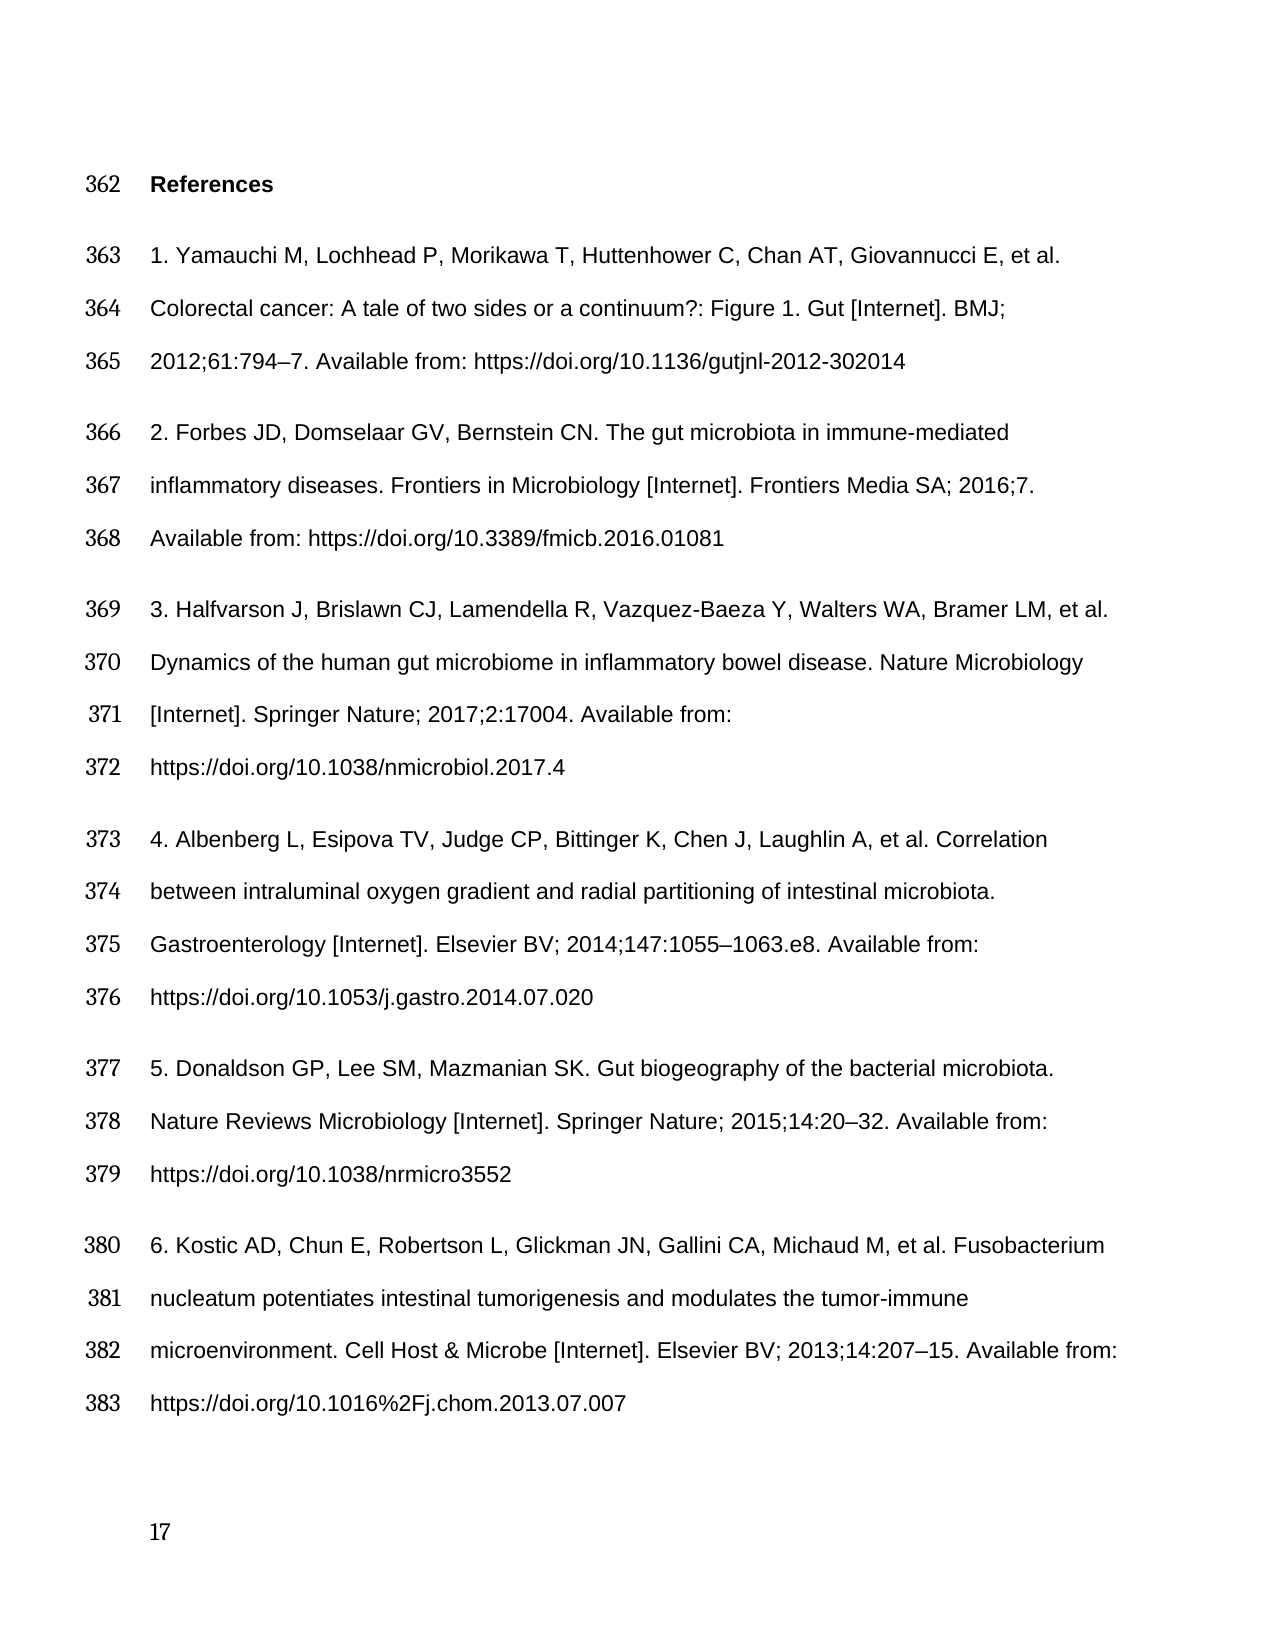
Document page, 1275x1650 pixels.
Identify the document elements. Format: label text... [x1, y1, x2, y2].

text 3. Halfvarson J, Brislawn CJ, Lamendella R, Vazquez-Baeza Y, Walters WA, Bramer LM, et al. Dynamics of the human gut microbiome in inflammatory bowel disease. Nature Microbiology [Internet]. Springer Nature; 2017;2:17004. Available from: https://doi.org/10.1038/nmicrobiol.2017.4 [150, 596, 1125, 781]
text 2. Forbes JD, Domselaar GV, Bernstein CN. The gut microbiota in immune-mediated inflammatory diseases. Frontiers in Microbiology [Internet]. Frontiers Media SA; 2016;7. Available from: https://doi.org/10.3389/fmicb.2016.01081 [150, 419, 1125, 551]
text 5. Donaldson GP, Lee SM, Mazmanian SK. Gut biogeography of the bacterial microbiota. Nature Reviews Microbiology [Internet]. Springer Nature; 2015;14:20–32. Available from: https://doi.org/10.1038/nrmicro3552 [150, 1055, 1125, 1187]
subtitle References [150, 171, 1125, 197]
text 6. Kostic AD, Chun E, Robertson L, Glickman JN, Gallini CA, Michaud M, et al. Fusobacterium nucleatum potentiates intestinal tumorigenesis and modulates the tumor-immune microenvironment. Cell Host & Microbe [Internet]. Elsevier BV; 2013;14:207–15. Available from: https://doi.org/10.1016%2Fj.chom.2013.07.007 [150, 1232, 1125, 1417]
text 4. Albenberg L, Esipova TV, Judge CP, Bittinger K, Chen J, Laughlin A, et al. Correlation between intraluminal oxygen gradient and radial partitioning of intestinal microbiota. Gastroenterology [Internet]. Elsevier BV; 2014;147:1055–1063.e8. Available from: https://doi.org/10.1053/j.gastro.2014.07.020 [150, 826, 1125, 1010]
text 1. Yamauchi M, Lochhead P, Morikawa T, Huttenhower C, Chan AT, Giovannucci E, et al. Colorectal cancer: A tale of two sides or a continuum?: Figure 1. Gut [Internet]. BMJ; 2012;61:794–7. Available from: https://doi.org/10.1136/gutjnl-2012-302014 [150, 242, 1125, 374]
